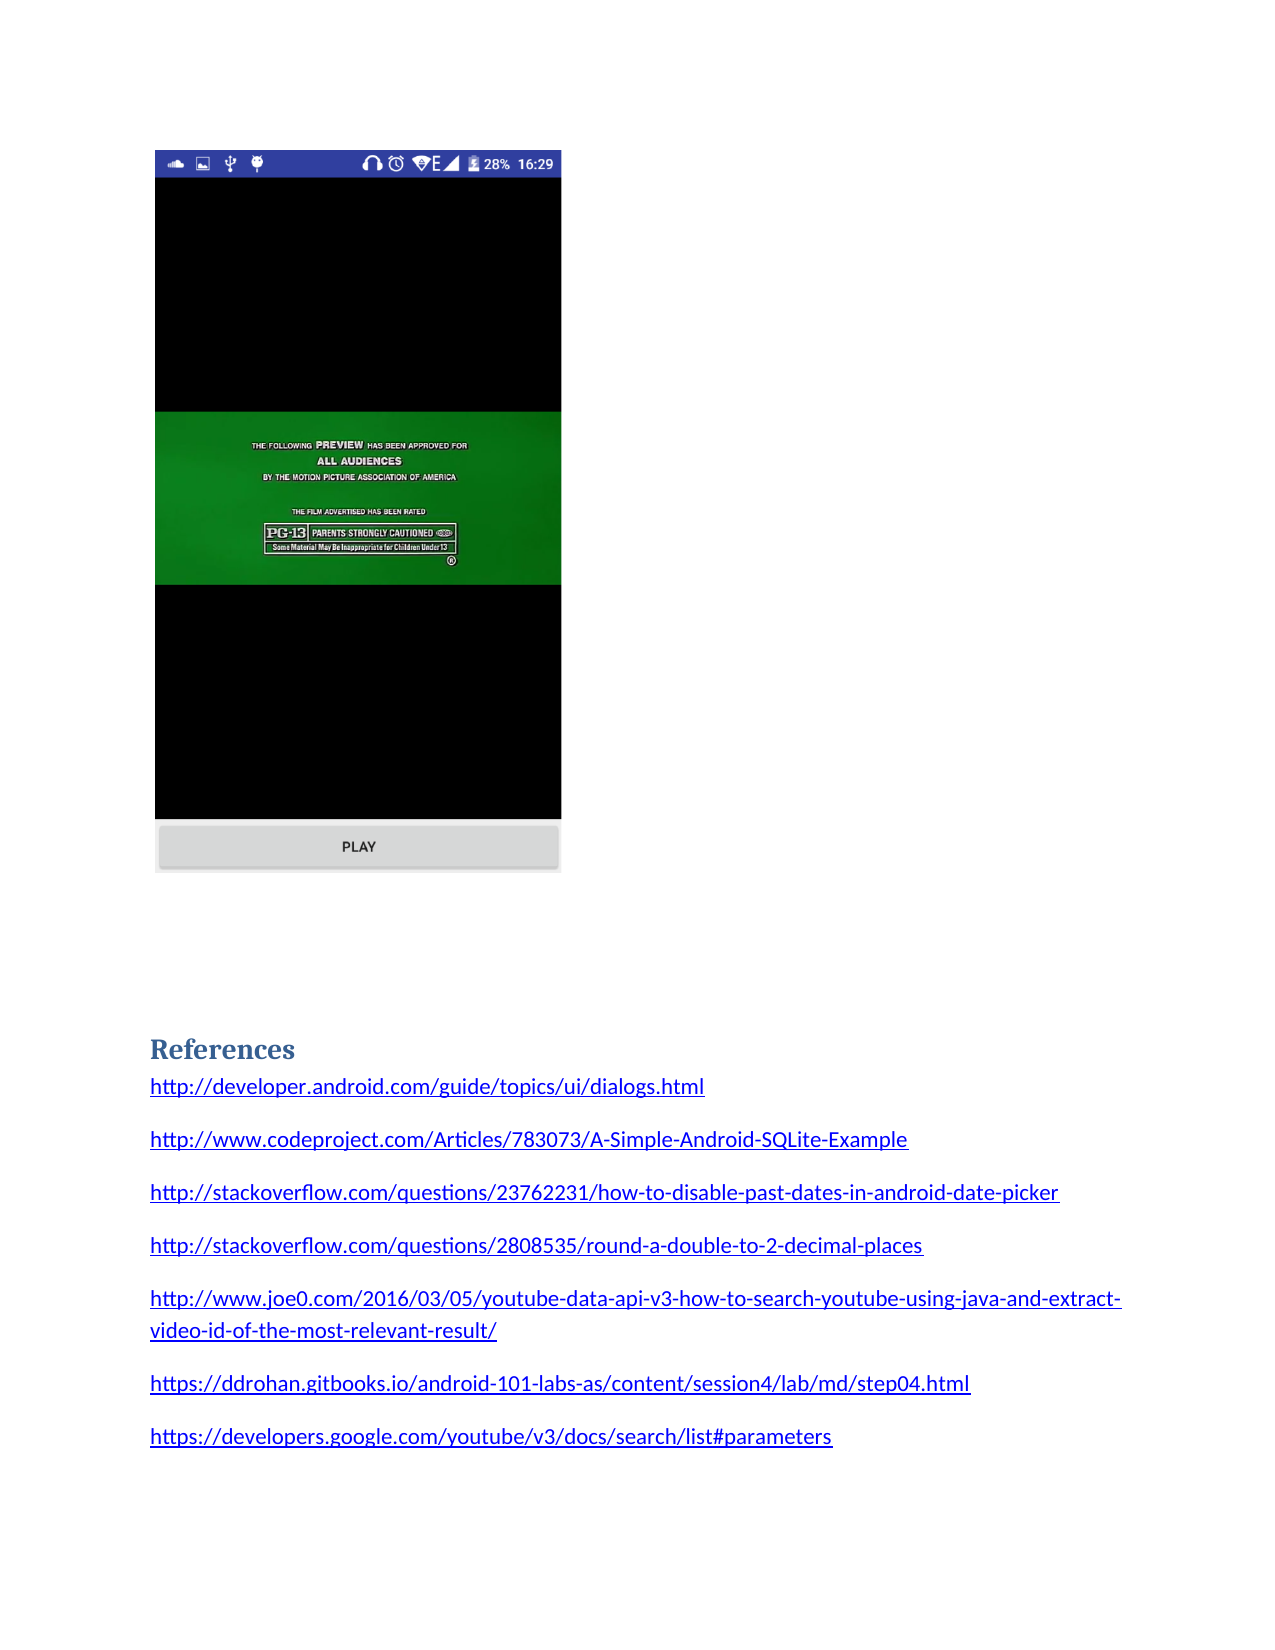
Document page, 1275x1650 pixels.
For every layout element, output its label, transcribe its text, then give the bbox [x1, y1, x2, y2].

subtitle References [150, 1033, 1125, 1067]
text http://stackoverflow.com/questions/2808535/round-a-double-to-2-decimal-places [150, 1231, 1125, 1259]
picture [155, 150, 562, 873]
text https://ddrohan.gitbooks.io/android-101-labs-as/content/session4/lab/md/step04.html [150, 1369, 1125, 1397]
text http://stackoverflow.com/questions/23762231/how-to-disable-past-dates-in-android-date-picker [150, 1178, 1125, 1206]
text http://www.codeproject.com/Articles/783073/A-Simple-Android-SQLite-Example [150, 1125, 1125, 1153]
text https://developers.google.com/youtube/v3/docs/search/list#parameters [150, 1422, 1125, 1450]
text http://www.joe0.com/2016/03/05/youtube-data-api-v3-how-to-search-youtube-using-java-and-extract-video-id-of-the-most-relevant-result/ [150, 1284, 1125, 1344]
text http://developer.android.com/guide/topics/ui/dialogs.html [150, 1072, 1125, 1100]
